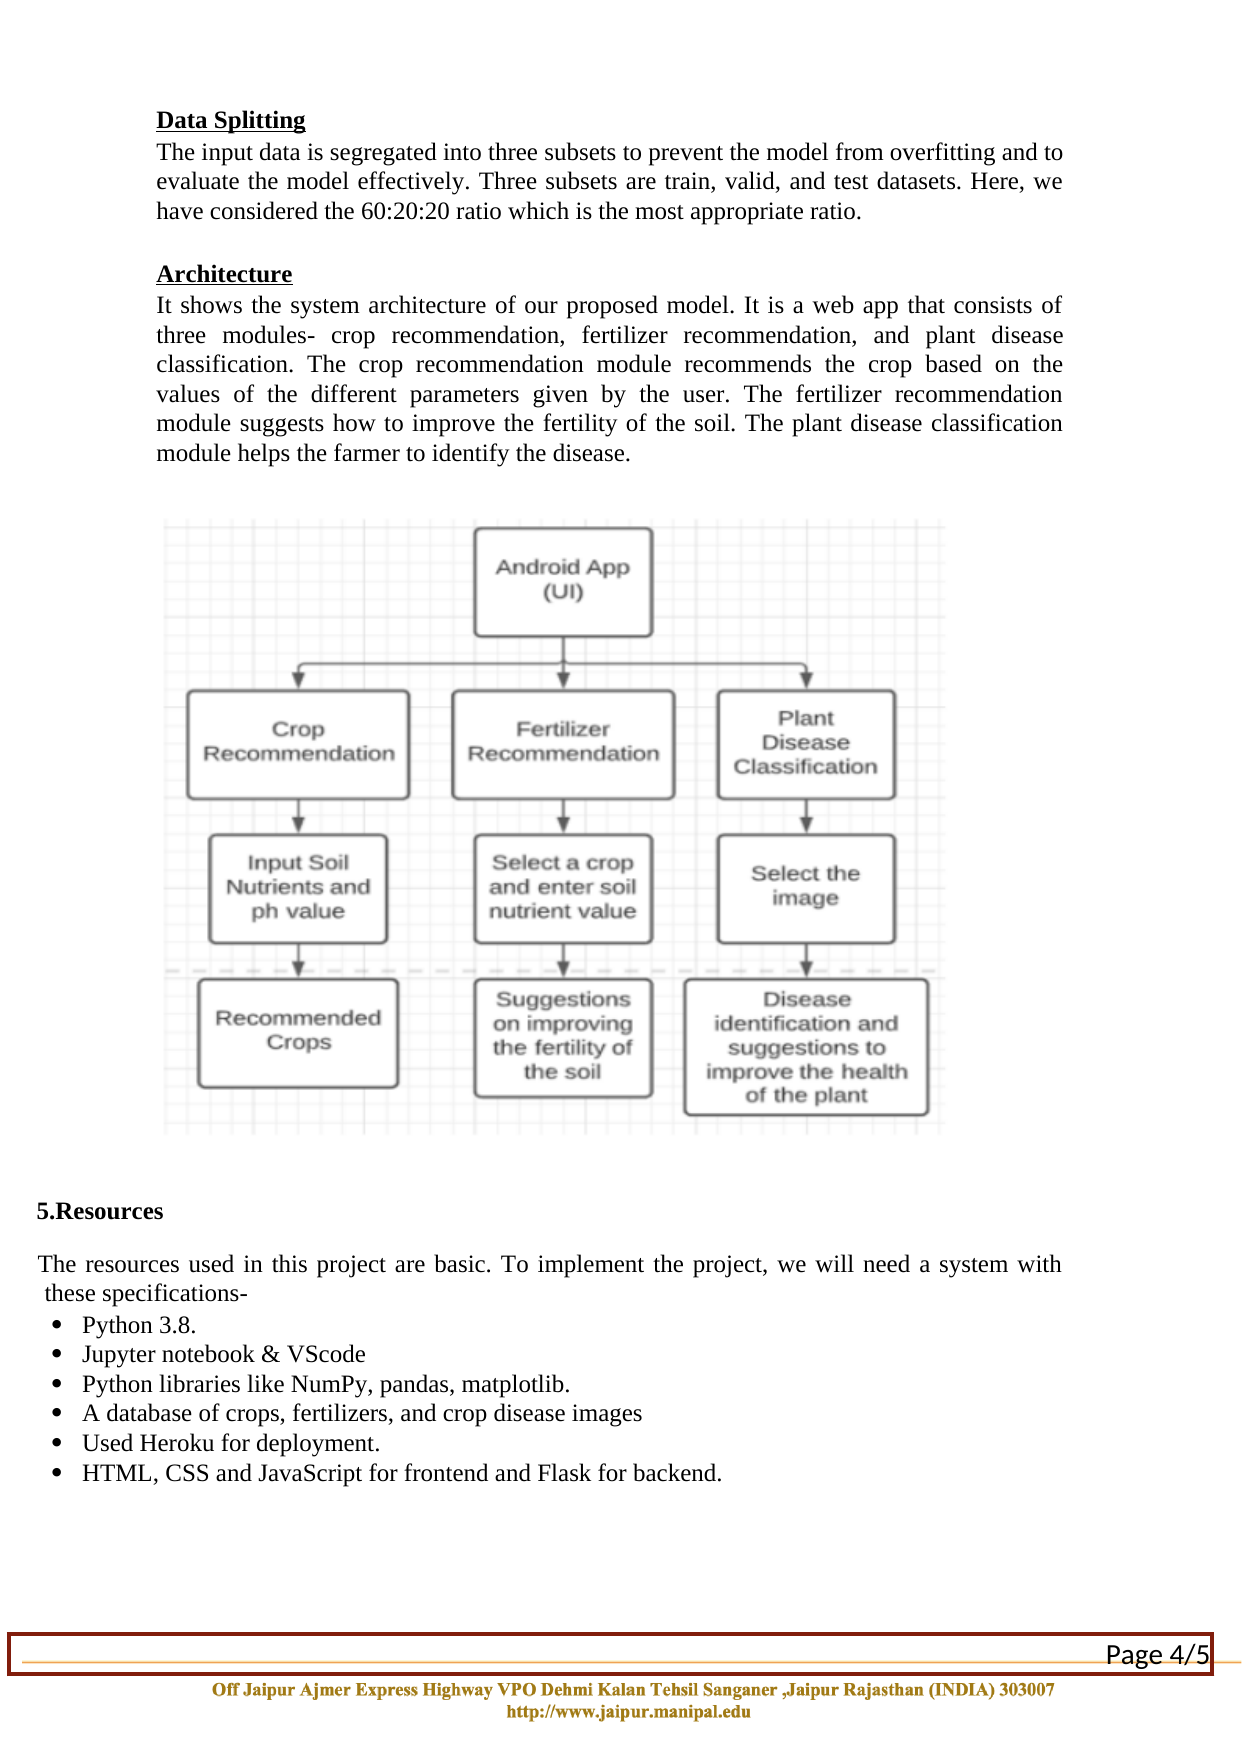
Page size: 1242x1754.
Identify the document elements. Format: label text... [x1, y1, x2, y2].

list Used Heroku for deployment. [52, 1428, 1064, 1457]
list Python 3.8. [52, 1310, 1064, 1338]
text The resources used in this project are basic. To implement the project, we will need a system with these specifications- [37, 1249, 1064, 1307]
picture [156, 500, 958, 1162]
list Jupyter notebook & VScode [52, 1339, 1064, 1368]
subtitle 5.Resources [36, 1196, 1064, 1225]
text It shows the system architecture of our proposed model. It is a web app that consists of three modules- crop recommendation, fertilizer recommendation, and plant disease classification. The crop recommendation module recommends the crop based on the values of the different parameters given by the user. The fertilizer recommendation module suggests how to improve the fertility of the soil. The plant disease classification module helps the farmer to identify the disease. [156, 290, 1064, 467]
text Data Splitting [156, 106, 1064, 134]
list Python libraries like NumPy, pandas, matplotlib. [52, 1369, 1064, 1398]
text Architecture [156, 259, 1064, 287]
picture [21, 1643, 1210, 1672]
picture [21, 1643, 1242, 1754]
list A database of crops, fertilizers, and crop disease images [52, 1398, 1064, 1427]
text The input data is segregated into three subsets to prevent the model from overfitting and to evaluate the model effectively. Three subsets are train, valid, and test datasets. Here, we have considered the 60:20:20 ratio which is the most appropriate ratio. [156, 137, 1064, 225]
list HTML, CSS and JavaScript for frontend and Flask for backend. [52, 1458, 1064, 1486]
